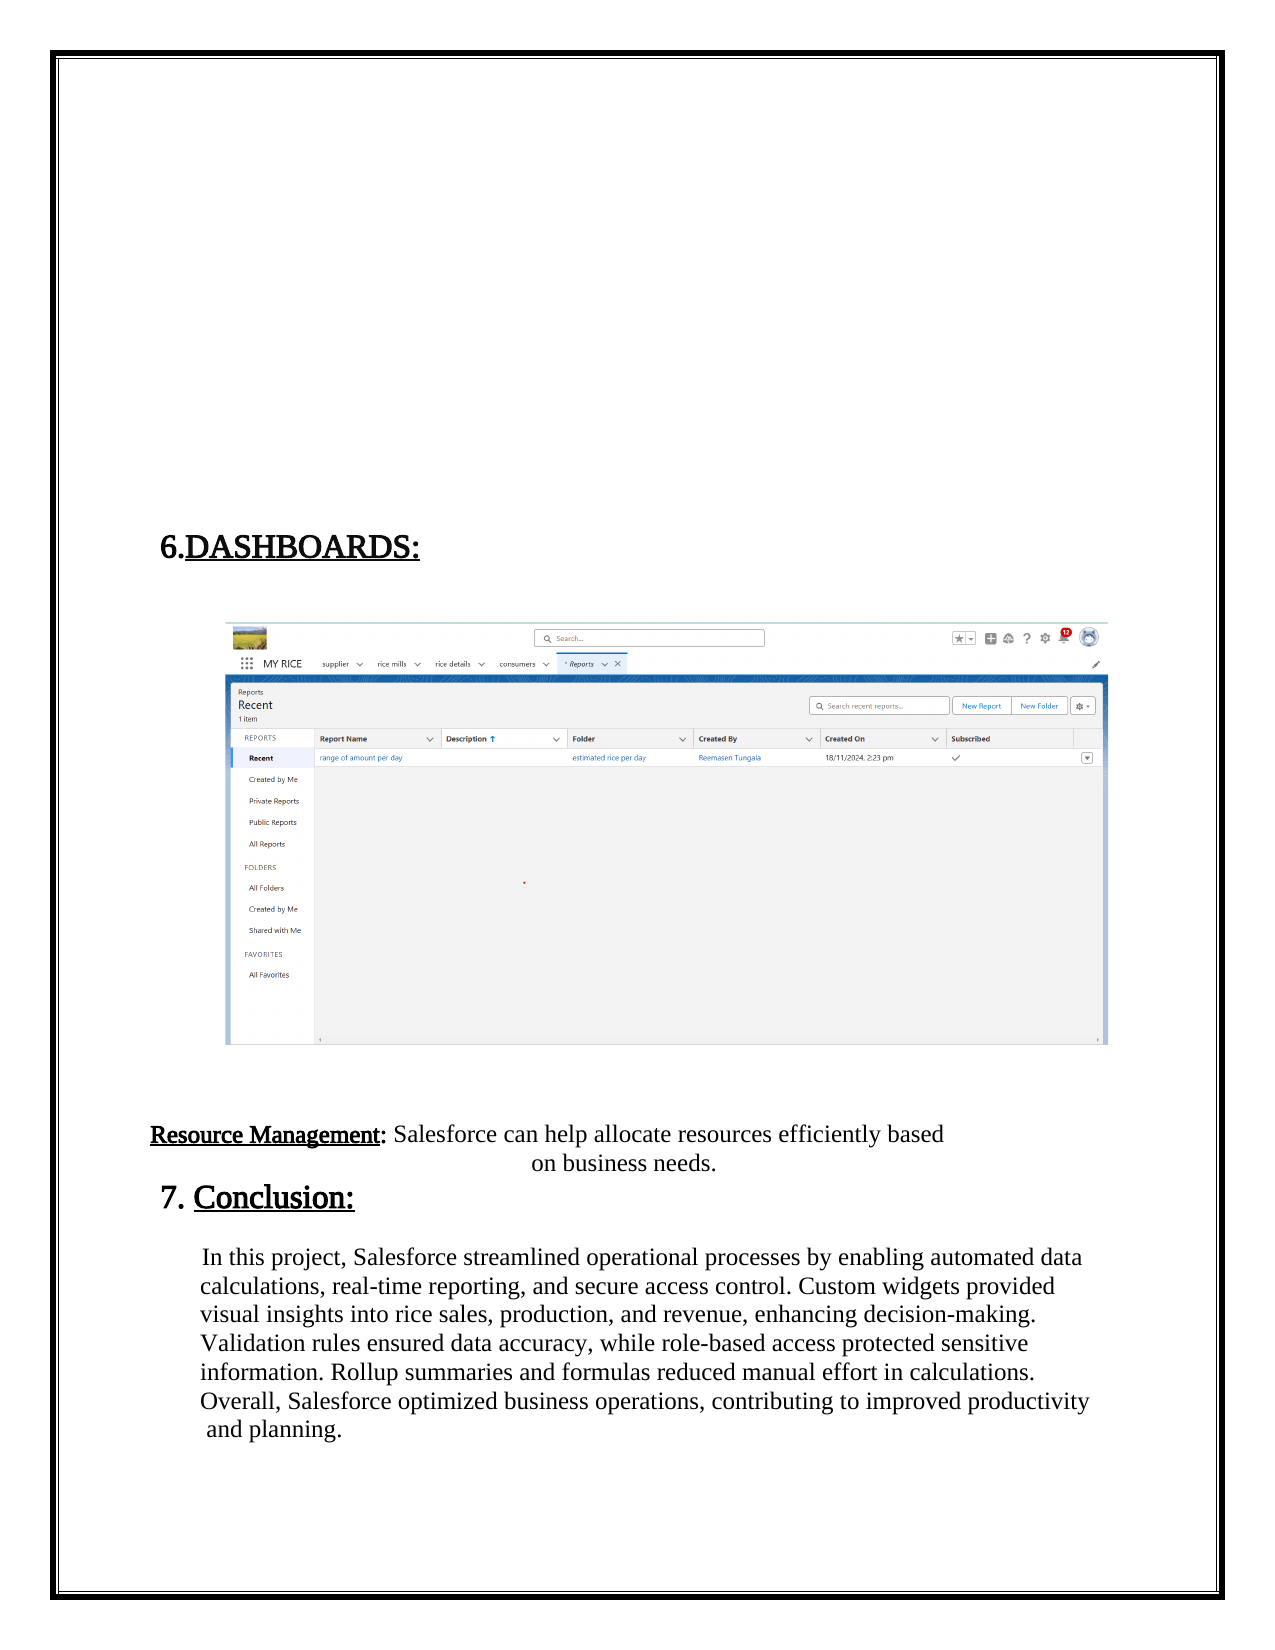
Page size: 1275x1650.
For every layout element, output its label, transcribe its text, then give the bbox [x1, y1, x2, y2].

subtitle 6.DASHBOARDS: [160, 526, 1125, 564]
picture [225, 622, 1109, 1045]
text visual insights into rice sales, production, and revenue, enhancing decision-making. [150, 1299, 1125, 1328]
subtitle 7. Conclusion: [160, 1177, 1125, 1215]
subtitle Resource Management: Salesforce can help allocate resources efficiently based [150, 1119, 1125, 1148]
text Overall, Salesforce optimized business operations, contributing to improved productivity [150, 1386, 1125, 1414]
text In this project, Salesforce streamlined operational processes by enabling automated data [150, 1242, 1125, 1271]
text calculations, real-time reporting, and secure access control. Custom widgets provided [150, 1271, 1125, 1299]
text information. Rollup summaries and formulas reduced manual effort in calculations. [150, 1357, 1125, 1386]
text Validation rules ensured data accuracy, while role-based access protected sensitive [150, 1328, 1125, 1357]
text on business needs. [150, 1148, 1125, 1177]
text and planning. [150, 1414, 1125, 1443]
